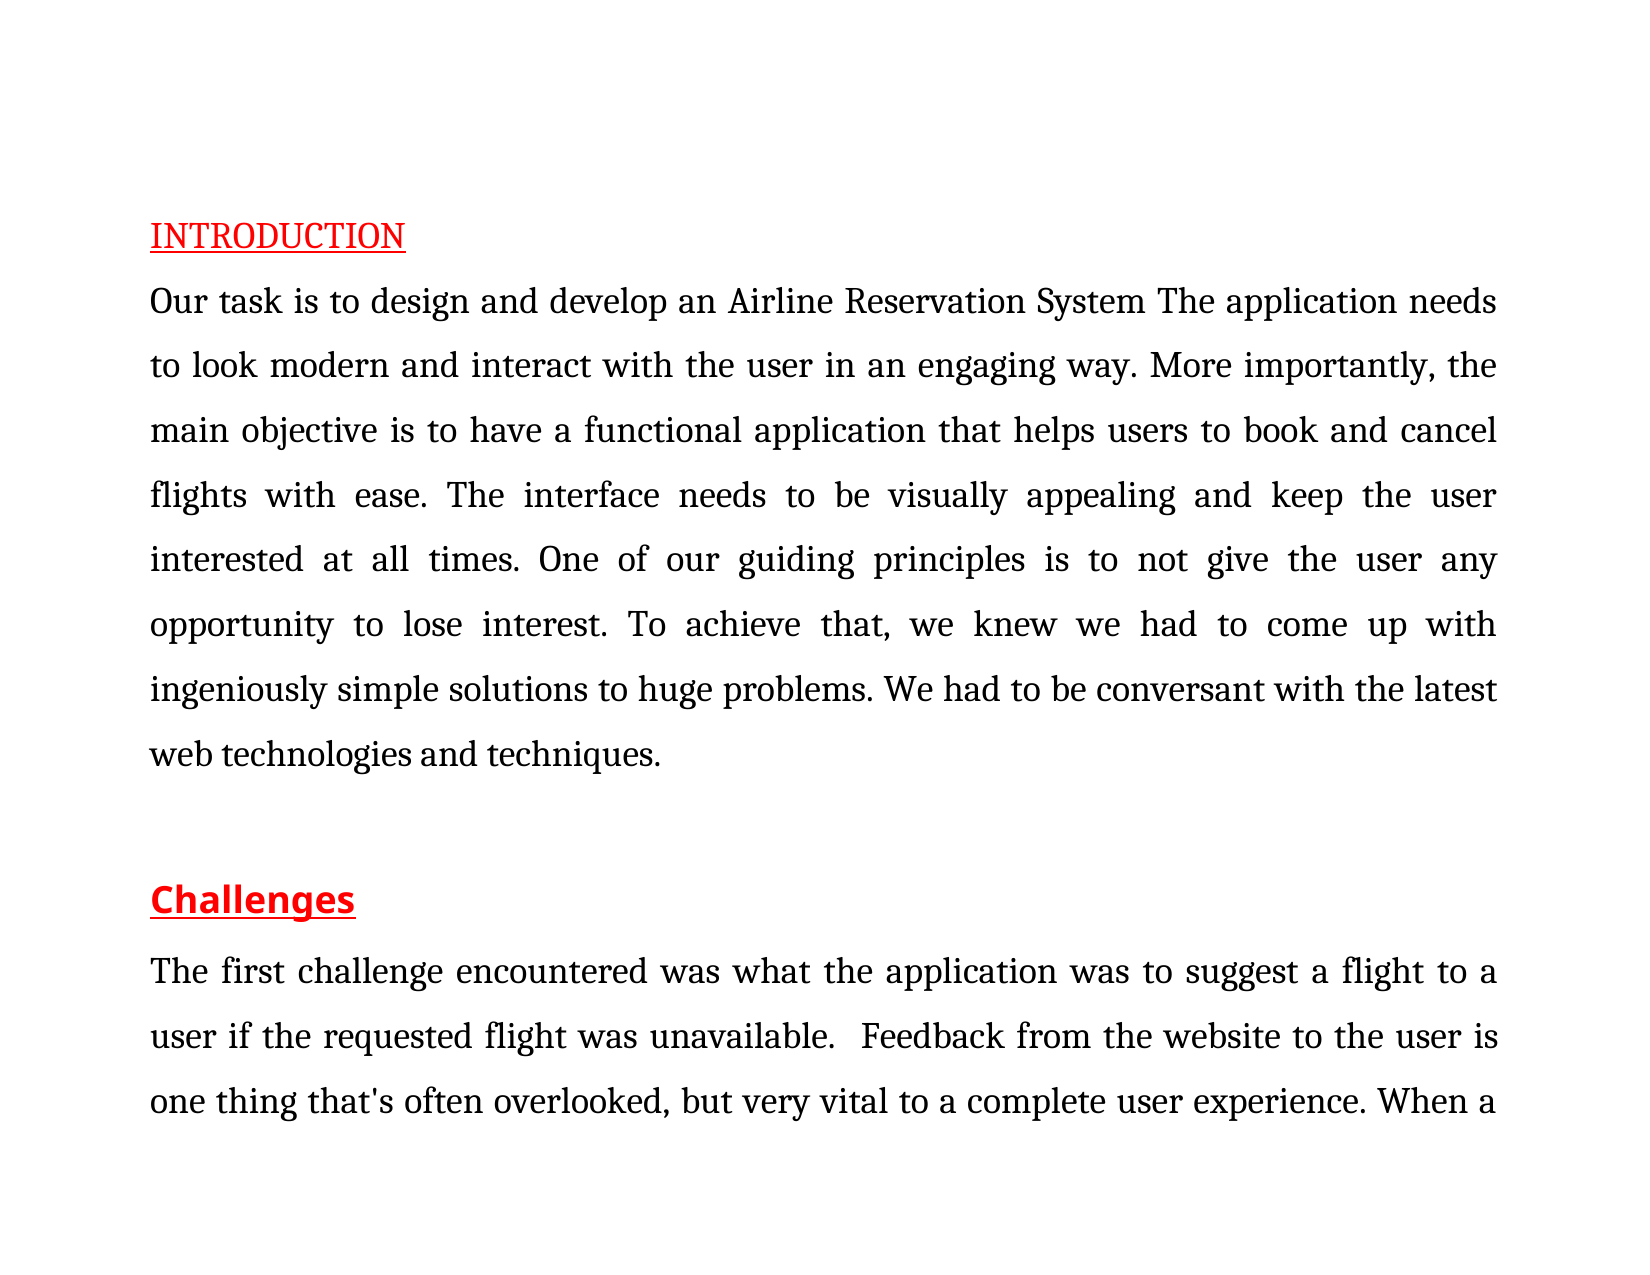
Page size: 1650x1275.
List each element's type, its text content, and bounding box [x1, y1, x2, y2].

text INTRODUCTION [150, 215, 1500, 258]
subtitle Challenges [150, 873, 1500, 924]
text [150, 950, 1500, 1122]
text Our task is to design and develop an Airline Reservation System The application needs to look modern and interact with the user in an engaging way. More importantly, the main objective is to have a functional application that helps users to book and cancel flights with ease. The interface needs to be visually appealing and keep the user interested at all times. One of our guiding principles is to not give the user any opportunity to lose interest. To achieve that, we knew we had to come up with ingeniously simple solutions to huge problems. We had to be conversant with the latest web technologies and techniques. [150, 279, 1500, 775]
